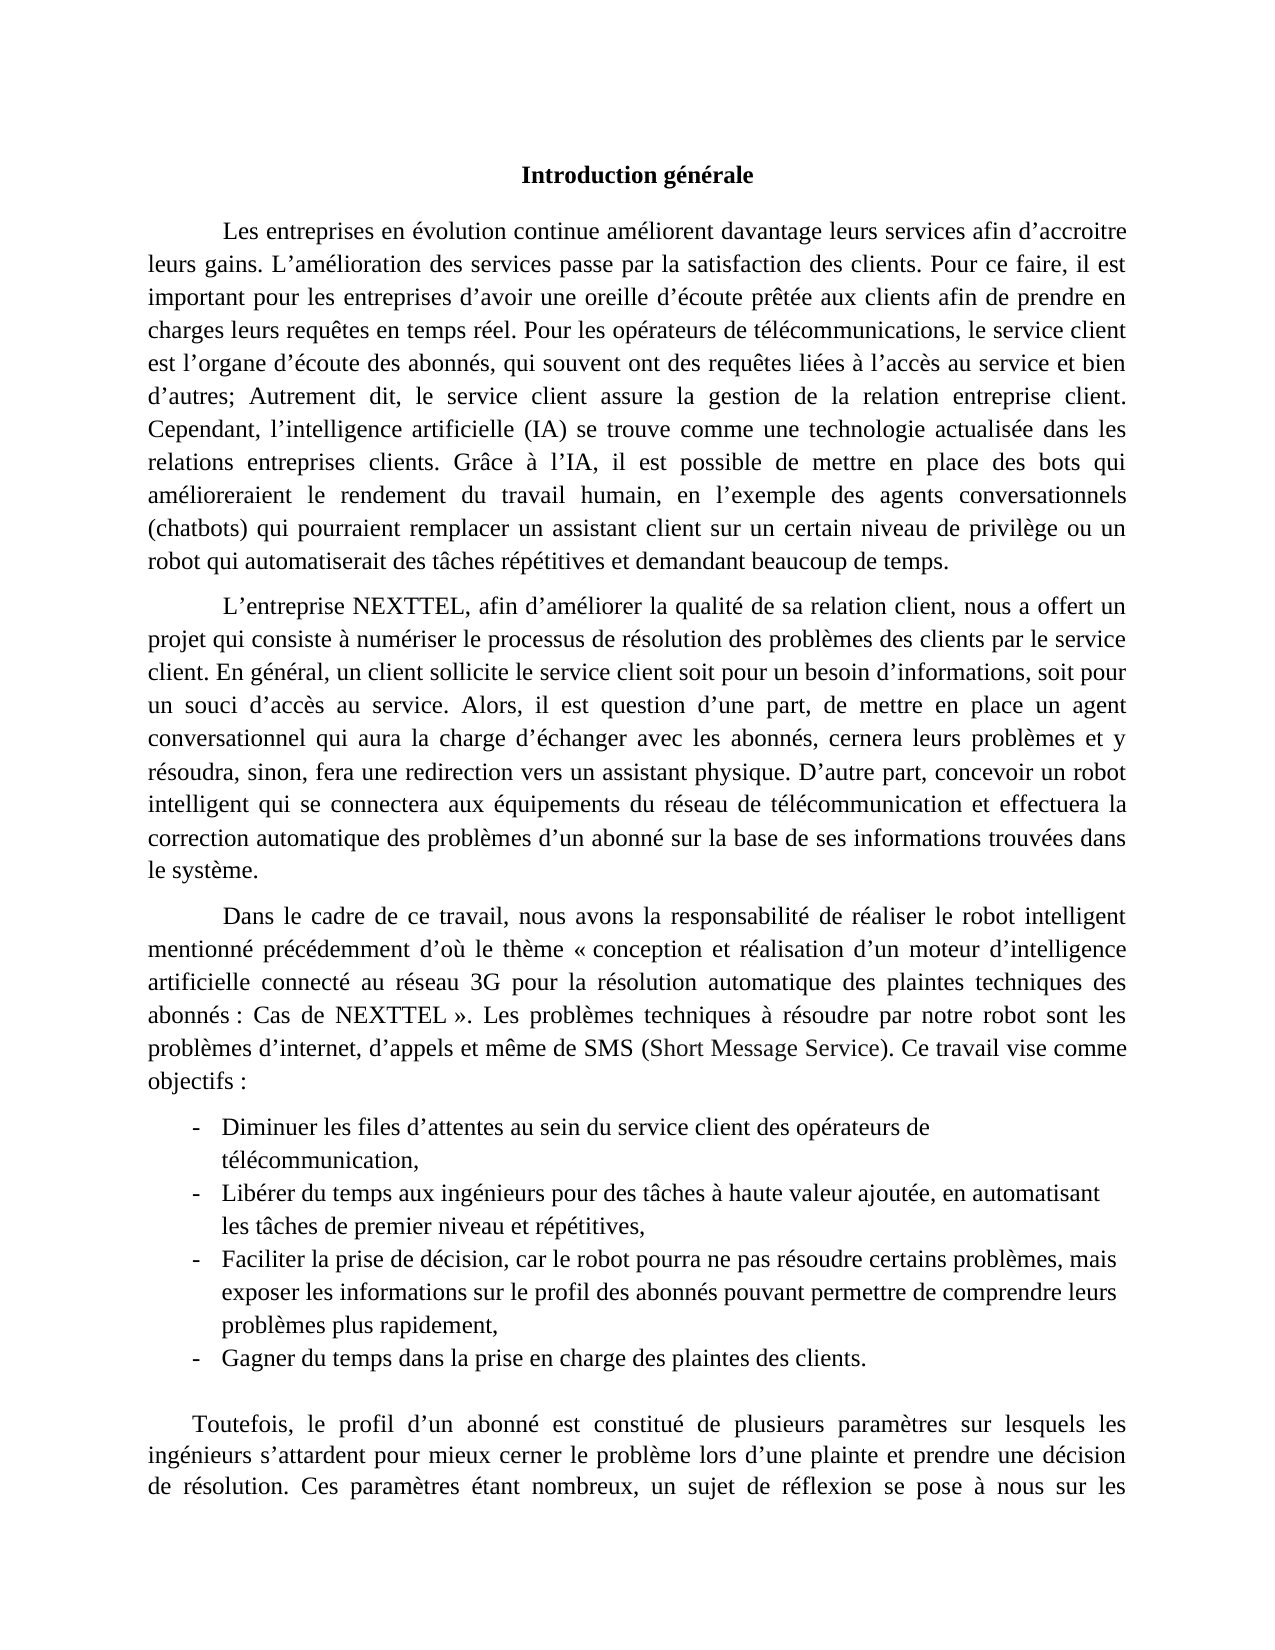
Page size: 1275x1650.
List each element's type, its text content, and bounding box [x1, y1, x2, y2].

text Dans le cadre de ce travail, nous avons la responsabilité de réaliser le robot intelligent mentionné précédemment d’où le thème « conception et réalisation d’un moteur d’intelligence artificielle connecté au réseau 3G pour la résolution automatique des plaintes techniques des abonnés : Cas de NEXTTEL ». Les problèmes techniques à résoudre par notre robot sont les problèmes d’internet, d’appels et même de SMS (Short Message Service). Ce travail vise comme objectifs : [148, 901, 1127, 1095]
list Gagner du temps dans la prise en charge des plaintes des clients. [192, 1343, 1127, 1372]
text Les entreprises en évolution continue améliorent davantage leurs services afin d’accroitre leurs gains. L’amélioration des services passe par la satisfaction des clients. Pour ce faire, il est important pour les entreprises d’avoir une oreille d’écoute prêtée aux clients afin de prendre en charges leurs requêtes en temps réel. Pour les opérateurs de télécommunications, le service client est l’organe d’écoute des abonnés, qui souvent ont des requêtes liées à l’accès au service et bien d’autres; Autrement dit, le service client assure la gestion de la relation entreprise client. Cependant, l’intelligence artificielle (IA) se trouve comme une technologie actualisée dans les relations entreprises clients. Grâce à l’IA, il est possible de mettre en place des bots qui amélioreraient le rendement du travail humain, en l’exemple des agents conversationnels (chatbots) qui pourraient remplacer un assistant client sur un certain niveau de privilège ou un robot qui automatiserait des tâches répétitives et demandant beaucoup de temps. [148, 216, 1127, 575]
text Introduction générale [148, 160, 1127, 189]
text L’entreprise NEXTTEL, afin d’améliorer la qualité de sa relation client, nous a offert un projet qui consiste à numériser le processus de résolution des problèmes des clients par le service client. En général, un client sollicite le service client soit pour un besoin d’informations, soit pour un souci d’accès au service. Alors, il est question d’une part, de mettre en place un agent conversationnel qui aura la charge d’échanger avec les abonnés, cernera leurs problèmes et y résoudra, sinon, fera une redirection vers un assistant physique. D’autre part, concevoir un robot intelligent qui se connectera aux équipements du réseau de télécommunication et effectuera la correction automatique des problèmes d’un abonné sur la base de ses informations trouvées dans le système. [148, 591, 1127, 884]
list Diminuer les files d’attentes au sein du service client des opérateurs de télécommunication, [192, 1112, 1127, 1173]
list Faciliter la prise de décision, car le robot pourra ne pas résoudre certains problèmes, mais exposer les informations sur le profil des abonnés pouvant permettre de comprendre leurs problèmes plus rapidement, [192, 1244, 1127, 1339]
list Libérer du temps aux ingénieurs pour des tâches à haute valeur ajoutée, en automatisant les tâches de premier niveau et répétitives, [192, 1178, 1127, 1239]
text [148, 1409, 1127, 1500]
